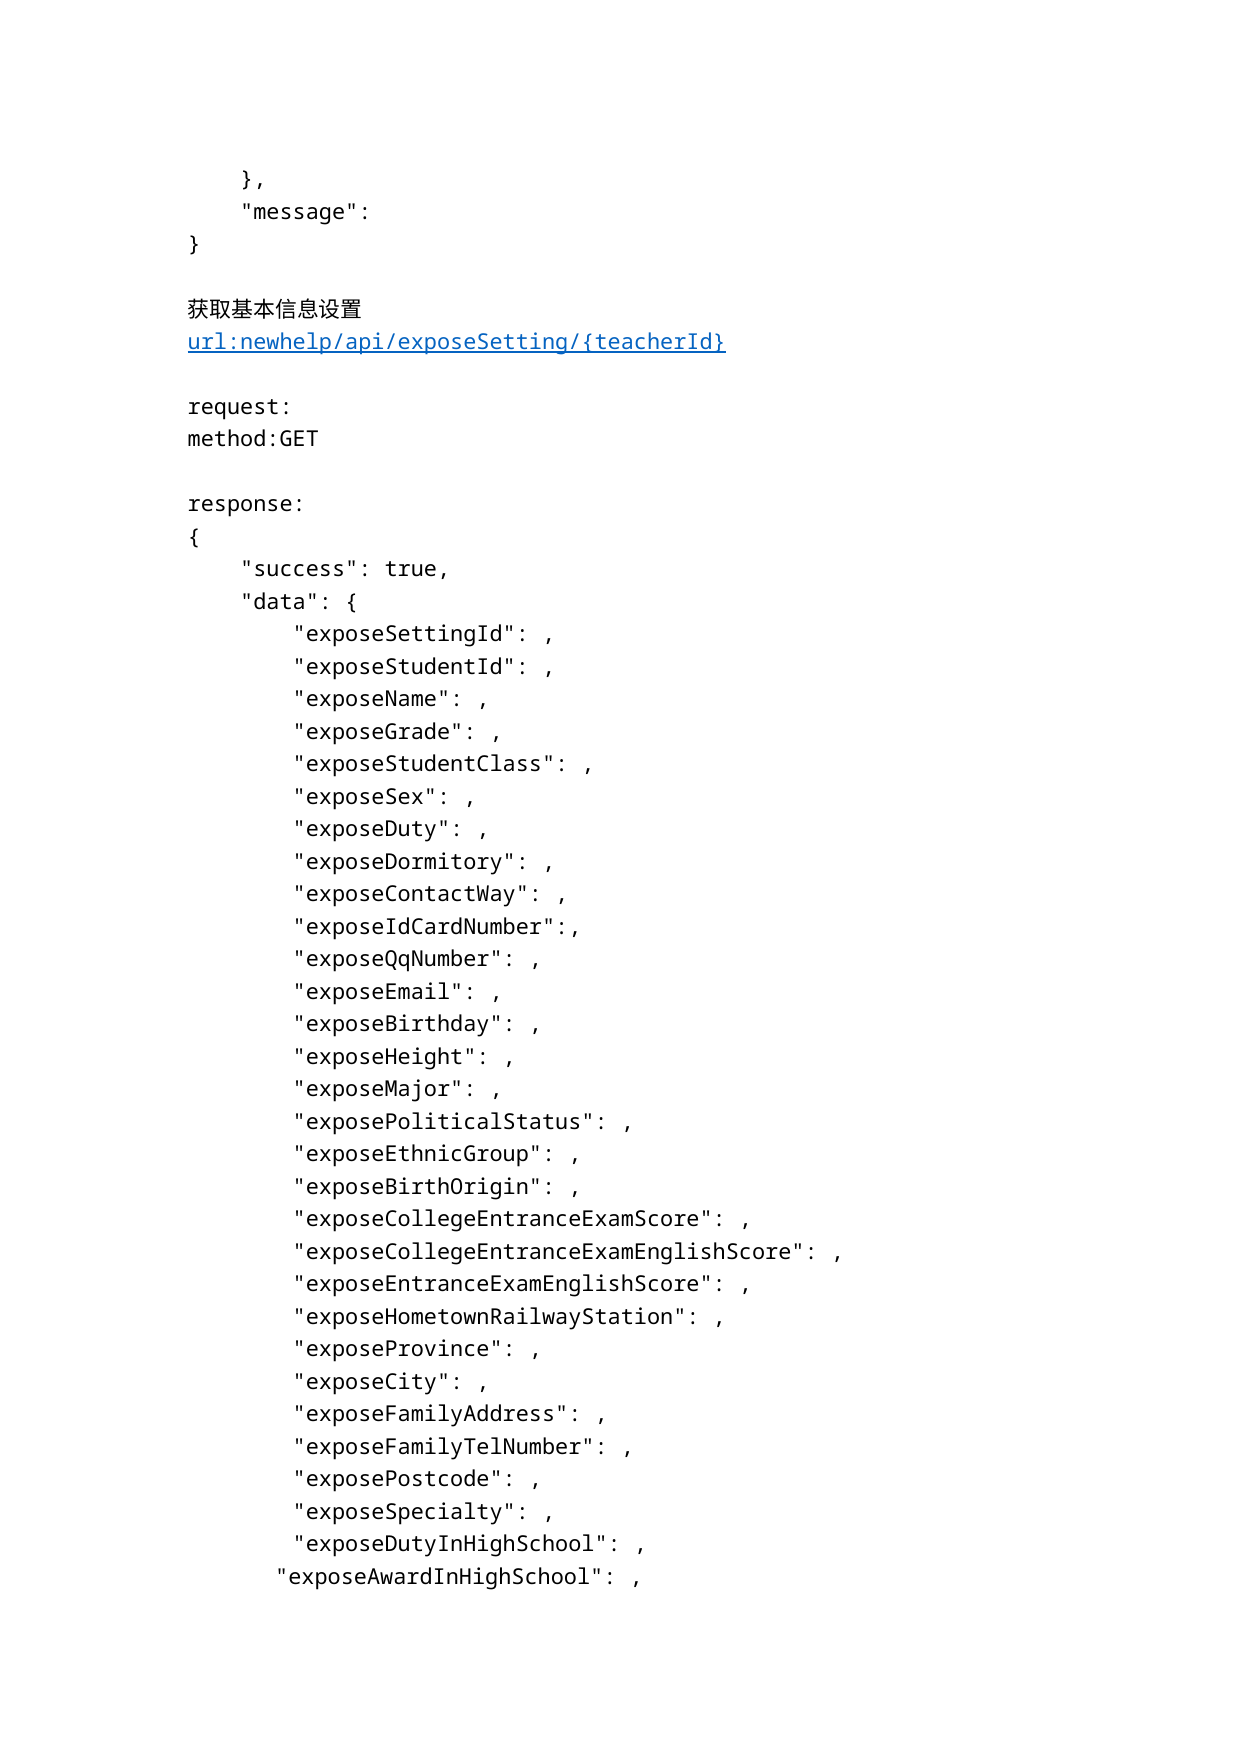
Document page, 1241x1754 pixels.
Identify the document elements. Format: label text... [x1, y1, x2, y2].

text "exposeSex": , [187, 779, 1053, 812]
text "exposeDuty": , [187, 812, 1053, 844]
text "exposeEmail": , [187, 974, 1053, 1007]
text { [187, 519, 1053, 552]
text "exposeProvince": , [187, 1332, 1053, 1364]
text "success": true, [187, 552, 1053, 584]
text } [187, 227, 1053, 259]
text "exposeStudentClass": , [187, 747, 1053, 779]
text "exposeSpecialty": , [187, 1494, 1053, 1527]
text "exposeContactWay": , [187, 877, 1053, 909]
text "exposeSettingId": , [187, 617, 1053, 649]
text "exposeGrade": , [187, 714, 1053, 747]
text "exposeQqNumber": , [187, 942, 1053, 974]
text response: [187, 487, 1053, 519]
text "exposeMajor": , [187, 1072, 1053, 1104]
text "exposeDutyInHighSchool": , [187, 1527, 1053, 1559]
text method:GET [187, 422, 1053, 454]
text "exposeIdCardNumber":, [187, 909, 1053, 942]
text "exposeEthnicGroup": , [187, 1137, 1053, 1169]
text "exposeCollegeEntranceExamEnglishScore": , [187, 1234, 1053, 1267]
text "message": [187, 194, 1053, 227]
text "exposeCollegeEntranceExamScore": , [187, 1202, 1053, 1234]
text "exposePostcode": , [187, 1462, 1053, 1494]
text request: [187, 389, 1053, 422]
text "exposeCity": , [187, 1364, 1053, 1397]
text "exposeBirthOrigin": , [187, 1169, 1053, 1202]
text "exposeBirthday": , [187, 1007, 1053, 1039]
text "exposePoliticalStatus": , [187, 1104, 1053, 1137]
text url:newhelp/api/exposeSetting/{teacherId} [187, 324, 1053, 357]
text "exposeStudentId": , [187, 649, 1053, 682]
text 获取基本信息设置 [187, 292, 1053, 324]
text "exposeFamilyTelNumber": , [187, 1429, 1053, 1462]
text "exposeHometownRailwayStation": , [187, 1299, 1053, 1332]
text "exposeHeight": , [187, 1039, 1053, 1072]
text }, [187, 162, 1053, 194]
text "exposeEntranceExamEnglishScore": , [187, 1267, 1053, 1299]
text "data": { [187, 584, 1053, 617]
text "exposeDormitory": , [187, 844, 1053, 877]
text "exposeAwardInHighSchool": , [231, 1559, 1053, 1592]
text "exposeName": , [187, 682, 1053, 714]
text "exposeFamilyAddress": , [187, 1397, 1053, 1429]
